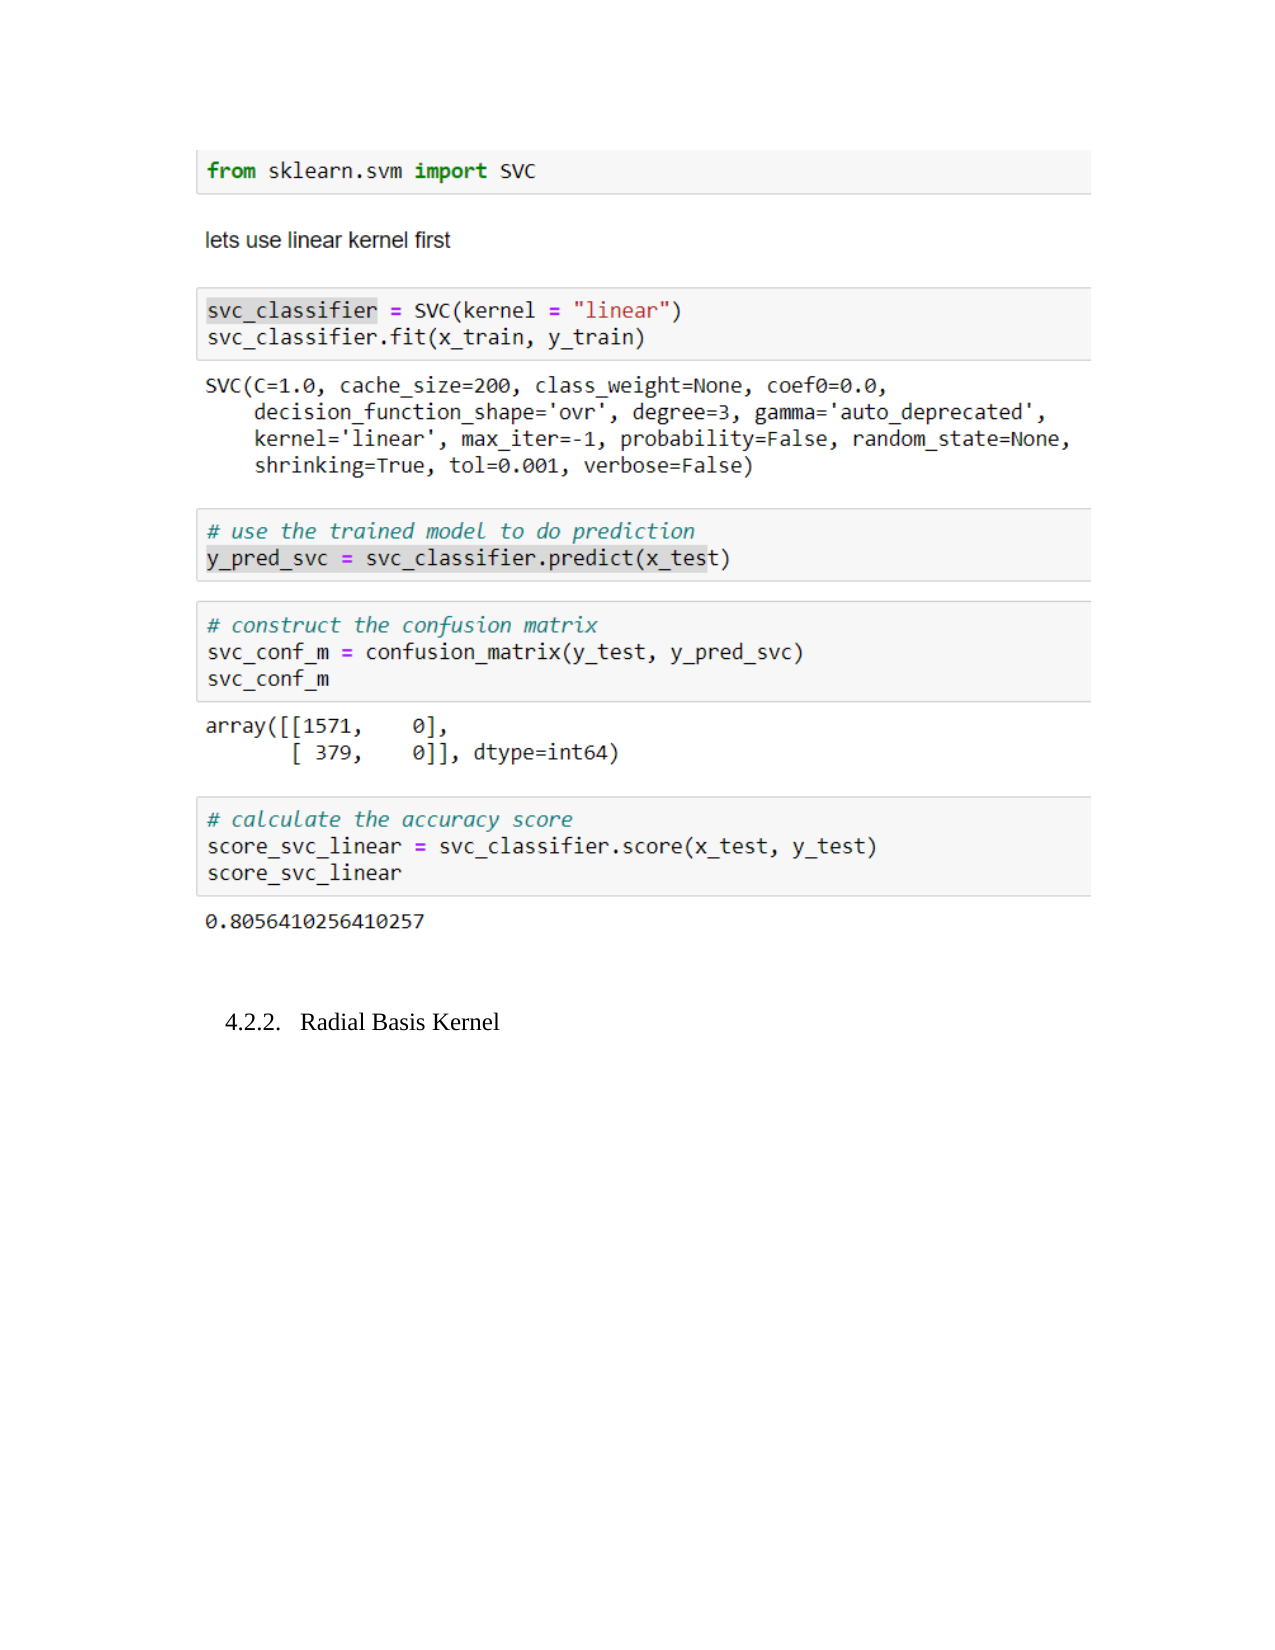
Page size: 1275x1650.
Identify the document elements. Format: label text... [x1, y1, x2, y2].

list Radial Basis Kernel [225, 1007, 1125, 1036]
picture [195, 150, 1092, 950]
